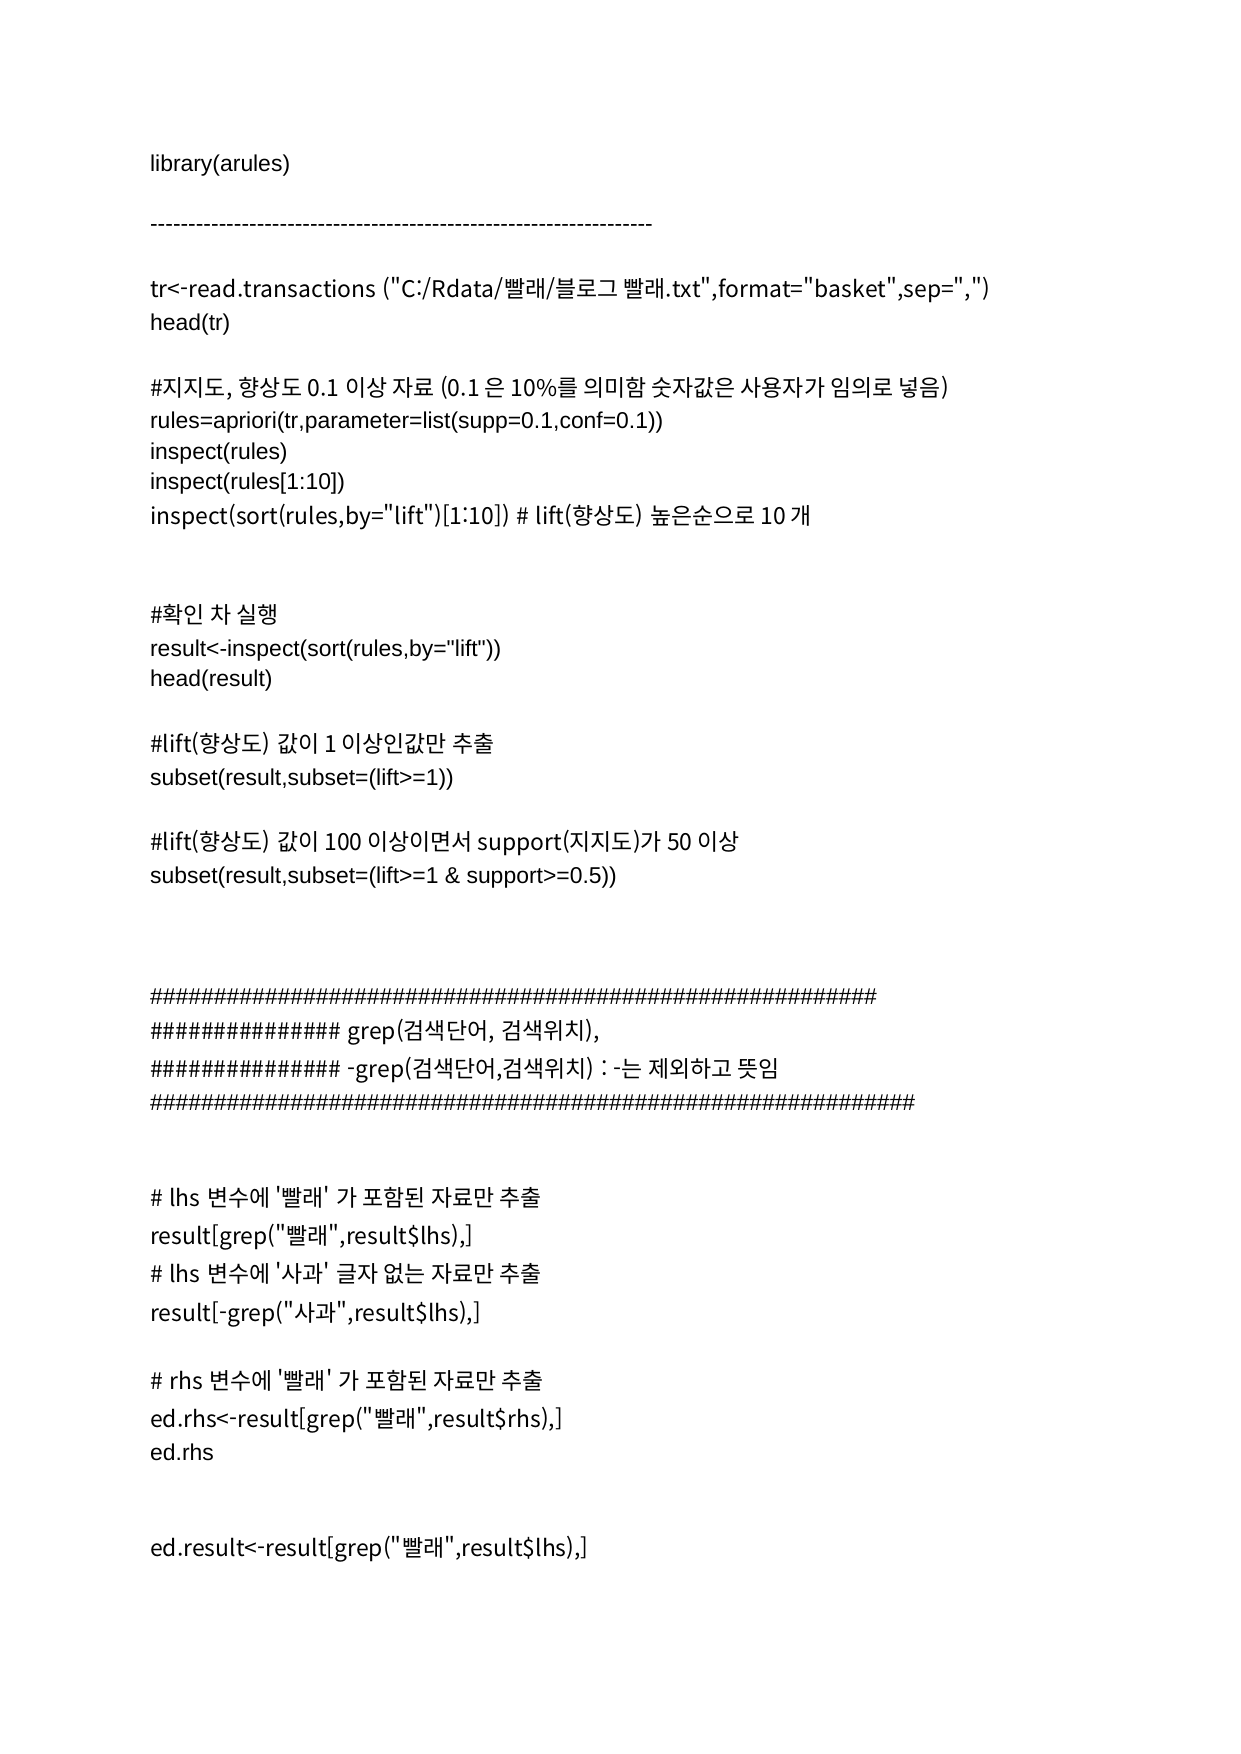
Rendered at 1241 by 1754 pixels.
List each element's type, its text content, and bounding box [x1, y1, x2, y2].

text rules=apriori(tr,parameter=list(supp=0.1,conf=0.1)) [150, 407, 1090, 434]
text inspect(rules[1:10]) [150, 468, 1090, 494]
text subset(result,subset=(lift>=1 & support>=0.5)) [150, 862, 1090, 888]
text #확인 차 실행 [150, 597, 1090, 630]
text inspect(sort(rules,by="lift")[1:10]) # lift(향상도) 높은순으로 10개 [150, 498, 1090, 531]
text ############### -grep(검색단어,검색위치) : -는 제외하고 뜻임 [150, 1051, 1090, 1084]
text result<-inspect(sort(rules,by="lift")) [150, 635, 1090, 661]
text head(tr) [150, 309, 1090, 335]
text ed.rhs<-result[grep("빨래",result$rhs),] [150, 1401, 1090, 1434]
text #lift(향상도) 값이 100이상이면서 support(지지도)가 50이상 [150, 824, 1090, 857]
text # lhs 변수에 '빨래' 가 포함된 자료만 추출 [150, 1180, 1090, 1213]
text # lhs 변수에 '사과' 글자 없는 자료만 추출 [150, 1256, 1090, 1289]
text inspect(rules) [150, 438, 1090, 464]
text #지지도, 향상도 0.1 이상 자료 (0.1은 10%를 의미함 숫자값은 사용자가 임의로 넣음) [150, 369, 1090, 403]
text ############### grep(검색단어, 검색위치), [150, 1013, 1090, 1046]
text ######################################################### [150, 983, 1090, 1009]
text result[-grep("사과",result$lhs),] [150, 1294, 1090, 1328]
text tr<-read.transactions ("C:/Rdata/빨래/블로그 빨래.txt",format="basket",sep=",") [150, 271, 1090, 304]
text # rhs 변수에 '빨래' 가 포함된 자료만 추출 [150, 1363, 1090, 1396]
text ------------------------------------------------------------------ [150, 210, 1090, 237]
text ############################################################ [150, 1089, 1090, 1116]
text ed.result<-result[grep("빨래",result$lhs),] [150, 1529, 1090, 1563]
text #lift(향상도) 값이 1이상인값만 추출 [150, 725, 1090, 759]
text ed.rhs [150, 1439, 1090, 1465]
text subset(result,subset=(lift>=1)) [150, 763, 1090, 790]
text library(arules) [150, 150, 1090, 176]
text result[grep("빨래",result$lhs),] [150, 1218, 1090, 1251]
text head(result) [150, 665, 1090, 691]
